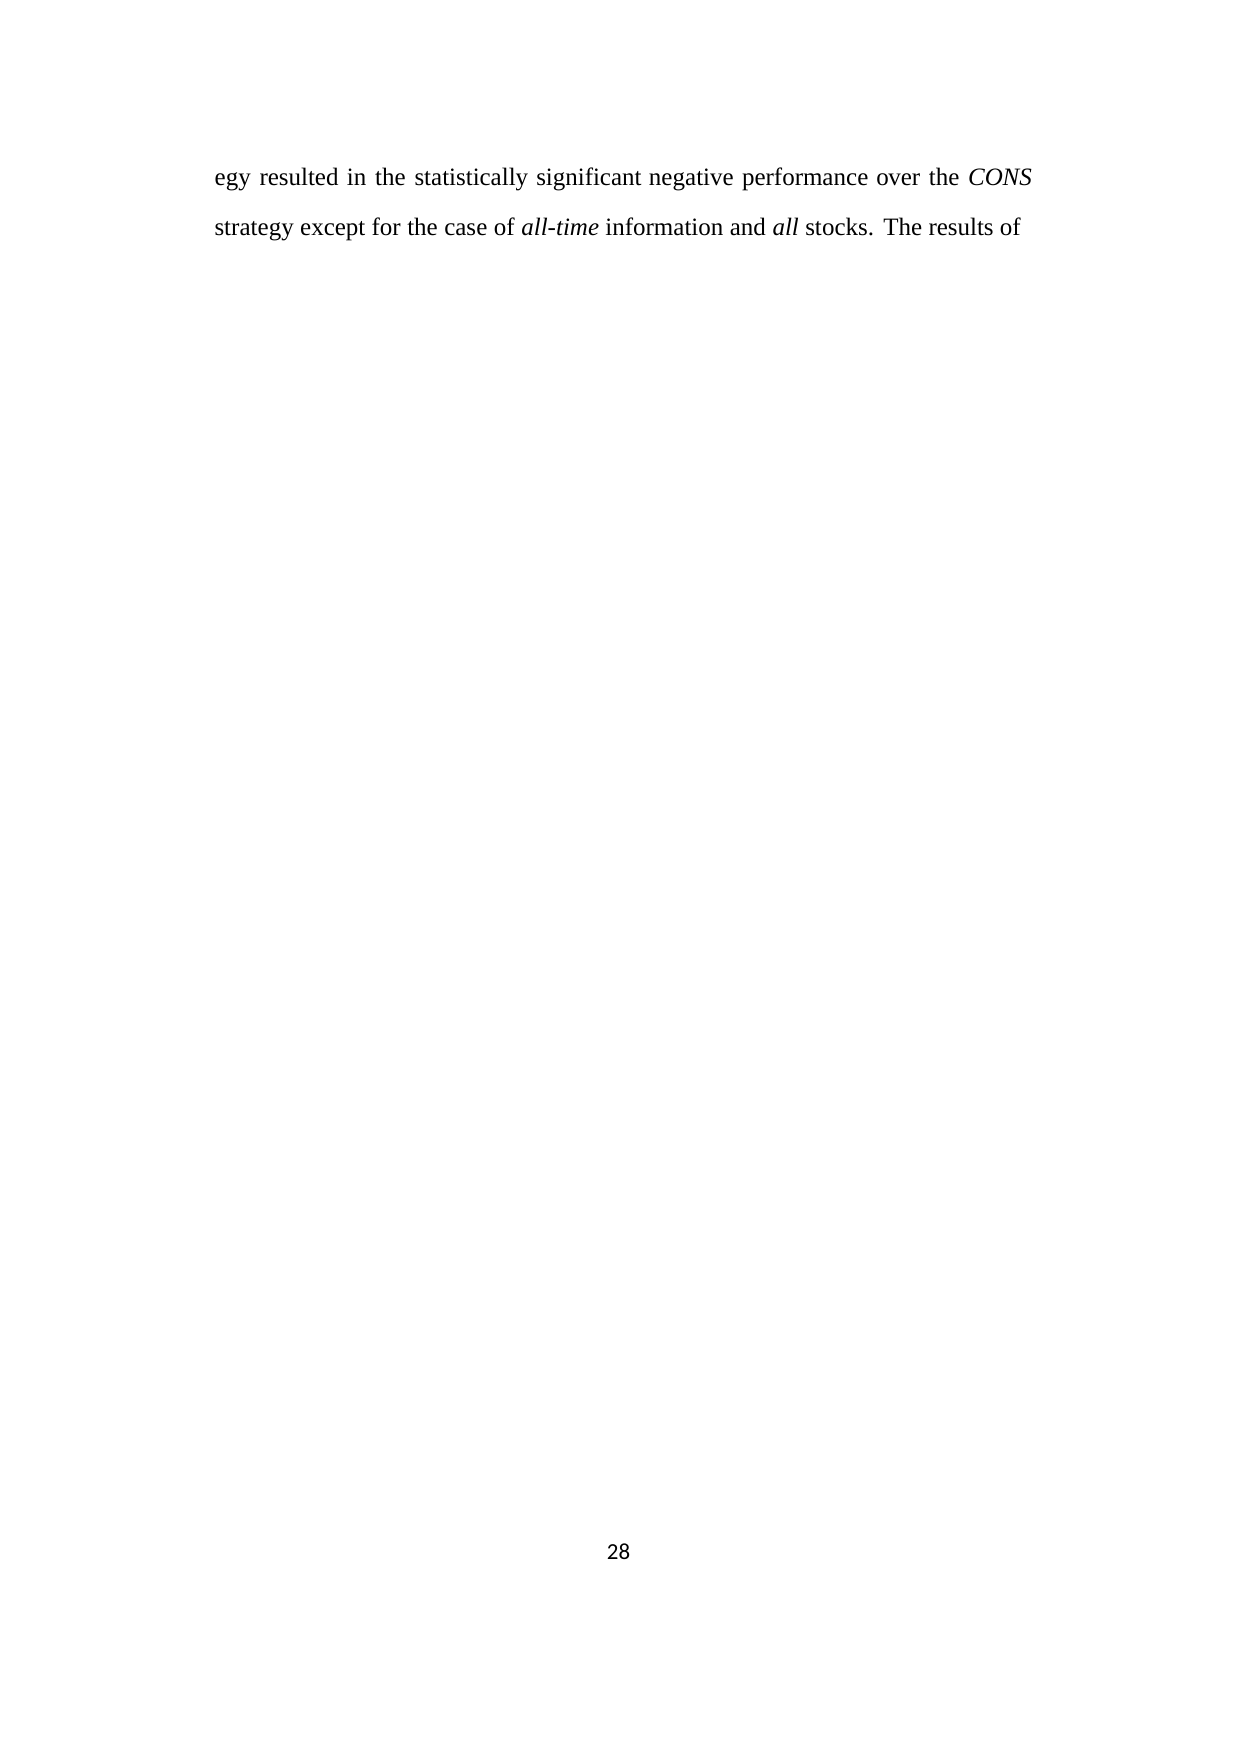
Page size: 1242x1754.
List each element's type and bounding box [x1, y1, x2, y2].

text [214, 162, 1032, 241]
